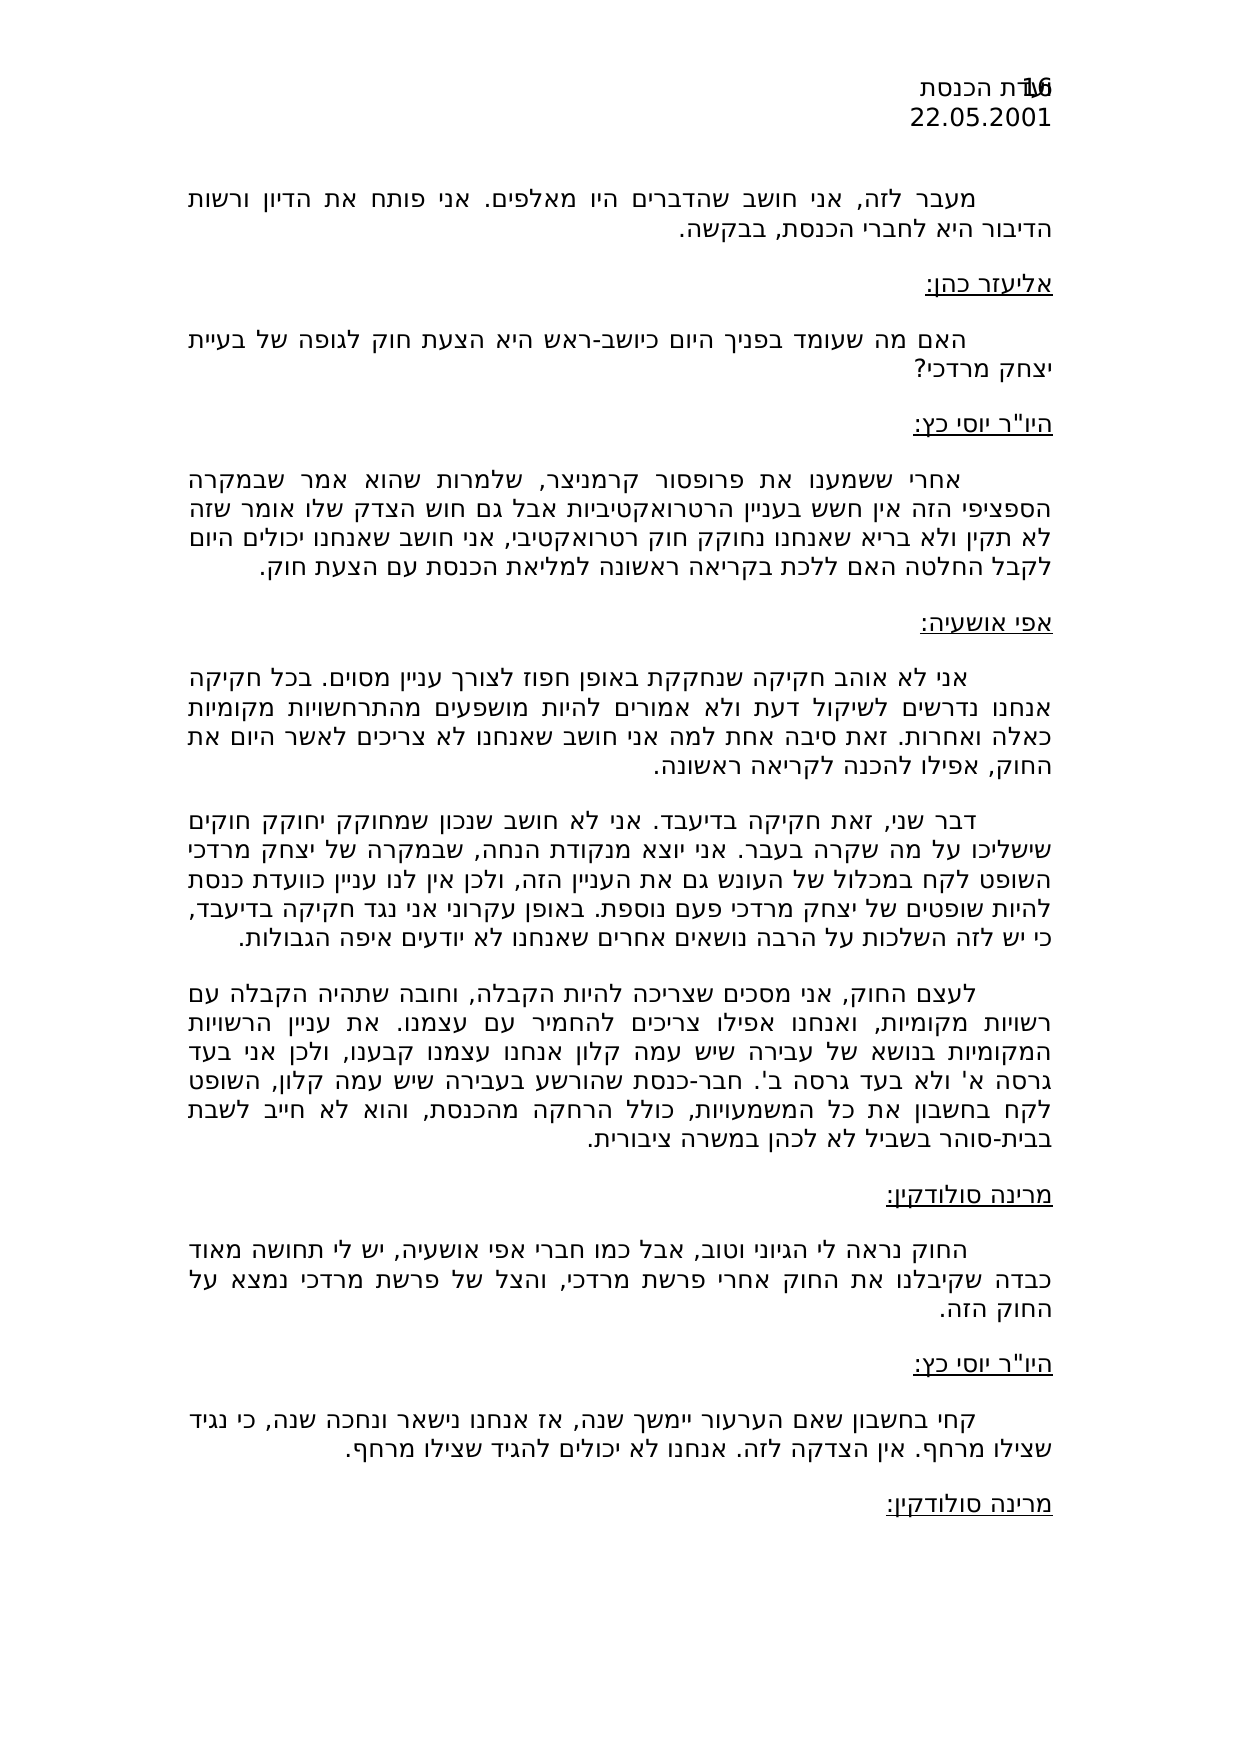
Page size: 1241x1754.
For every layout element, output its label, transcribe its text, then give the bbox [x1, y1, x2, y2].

text אליעזר כהן: [187, 269, 1053, 298]
text דבר שני, זאת חקיקה בדיעבד. אני לא חושב שנכון שמחוקק יחוקק חוקים שישליכו על מה שקרה בעבר. אני יוצא מנקודת הנחה, שבמקרה של יצחק מרדכי השופט לקח במכלול של העונש גם את העניין הזה, ולכן אין לנו עניין כוועדת כנסת להיות שופטים של יצחק מרדכי פעם נוספת. באופן עקרוני אני נגד חקיקה בדיעבד, כי יש לזה השלכות על הרבה נושאים אחרים שאנחנו לא יודעים איפה הגבולות. [187, 807, 1053, 952]
text היו"ר יוסי כץ: [187, 409, 1053, 439]
text מרינה סולודקין: [187, 1180, 1053, 1209]
text החוק נראה לי הגיוני וטוב, אבל כמו חברי אפי אושעיה, יש לי תחושה מאוד כבדה שקיבלנו את החוק אחרי פרשת מרדכי, והצל של פרשת מרדכי נמצא על החוק הזה. [187, 1236, 1053, 1323]
text מעבר לזה, אני חושב שהדברים היו מאלפים. אני פותח את הדיון ורשות הדיבור היא לחברי הכנסת, בבקשה. [187, 184, 1053, 243]
text היו"ר יוסי כץ: [187, 1349, 1053, 1379]
text האם מה שעומד בפניך היום כיושב-ראש היא הצעת חוק לגופה של בעיית יצחק מרדכי? [187, 325, 1053, 383]
text אפי אושעיה: [187, 608, 1053, 637]
text לעצם החוק, אני מסכים שצריכה להיות הקבלה, וחובה שתהיה הקבלה עם רשויות מקומיות, ואנחנו אפילו צריכים להחמיר עם עצמנו. את עניין הרשויות המקומיות בנושא של עבירה שיש עמה קלון אנחנו עצמנו קבענו, ולכן אני בעד גרסה א' ולא בעד גרסה ב'. חבר-כנסת שהורשע בעבירה שיש עמה קלון, השופט לקח בחשבון את כל המשמעויות, כולל הרחקה מהכנסת, והוא לא חייב לשבת בבית-סוהר בשביל לא לכהן במשרה ציבורית. [187, 979, 1053, 1154]
text אחרי ששמענו את פרופסור קרמניצר, שלמרות שהוא אמר שבמקרה הספציפי הזה אין חשש בעניין הרטרואקטיביות אבל גם חוש הצדק שלו אומר שזה לא תקין ולא בריא שאנחנו נחוקק חוק רטרואקטיבי, אני חושב שאנחנו יכולים היום לקבל החלטה האם ללכת בקריאה ראשונה למליאת הכנסת עם הצעת חוק. [187, 465, 1053, 582]
text קחי בחשבון שאם הערעור יימשך שנה, אז אנחנו נישאר ונחכה שנה, כי נגיד שצילו מרחף. אין הצדקה לזה. אנחנו לא יכולים להגיד שצילו מרחף. [187, 1405, 1053, 1463]
text אני לא אוהב חקיקה שנחקקת באופן חפוז לצורך עניין מסוים. בכל חקיקה אנחנו נדרשים לשיקול דעת ולא אמורים להיות מושפעים מהתרחשויות מקומיות כאלה ואחרות. זאת סיבה אחת למה אני חושב שאנחנו לא צריכים לאשר היום את החוק, אפילו להכנה לקריאה ראשונה. [187, 663, 1053, 780]
text מרינה סולודקין: [187, 1490, 1053, 1519]
